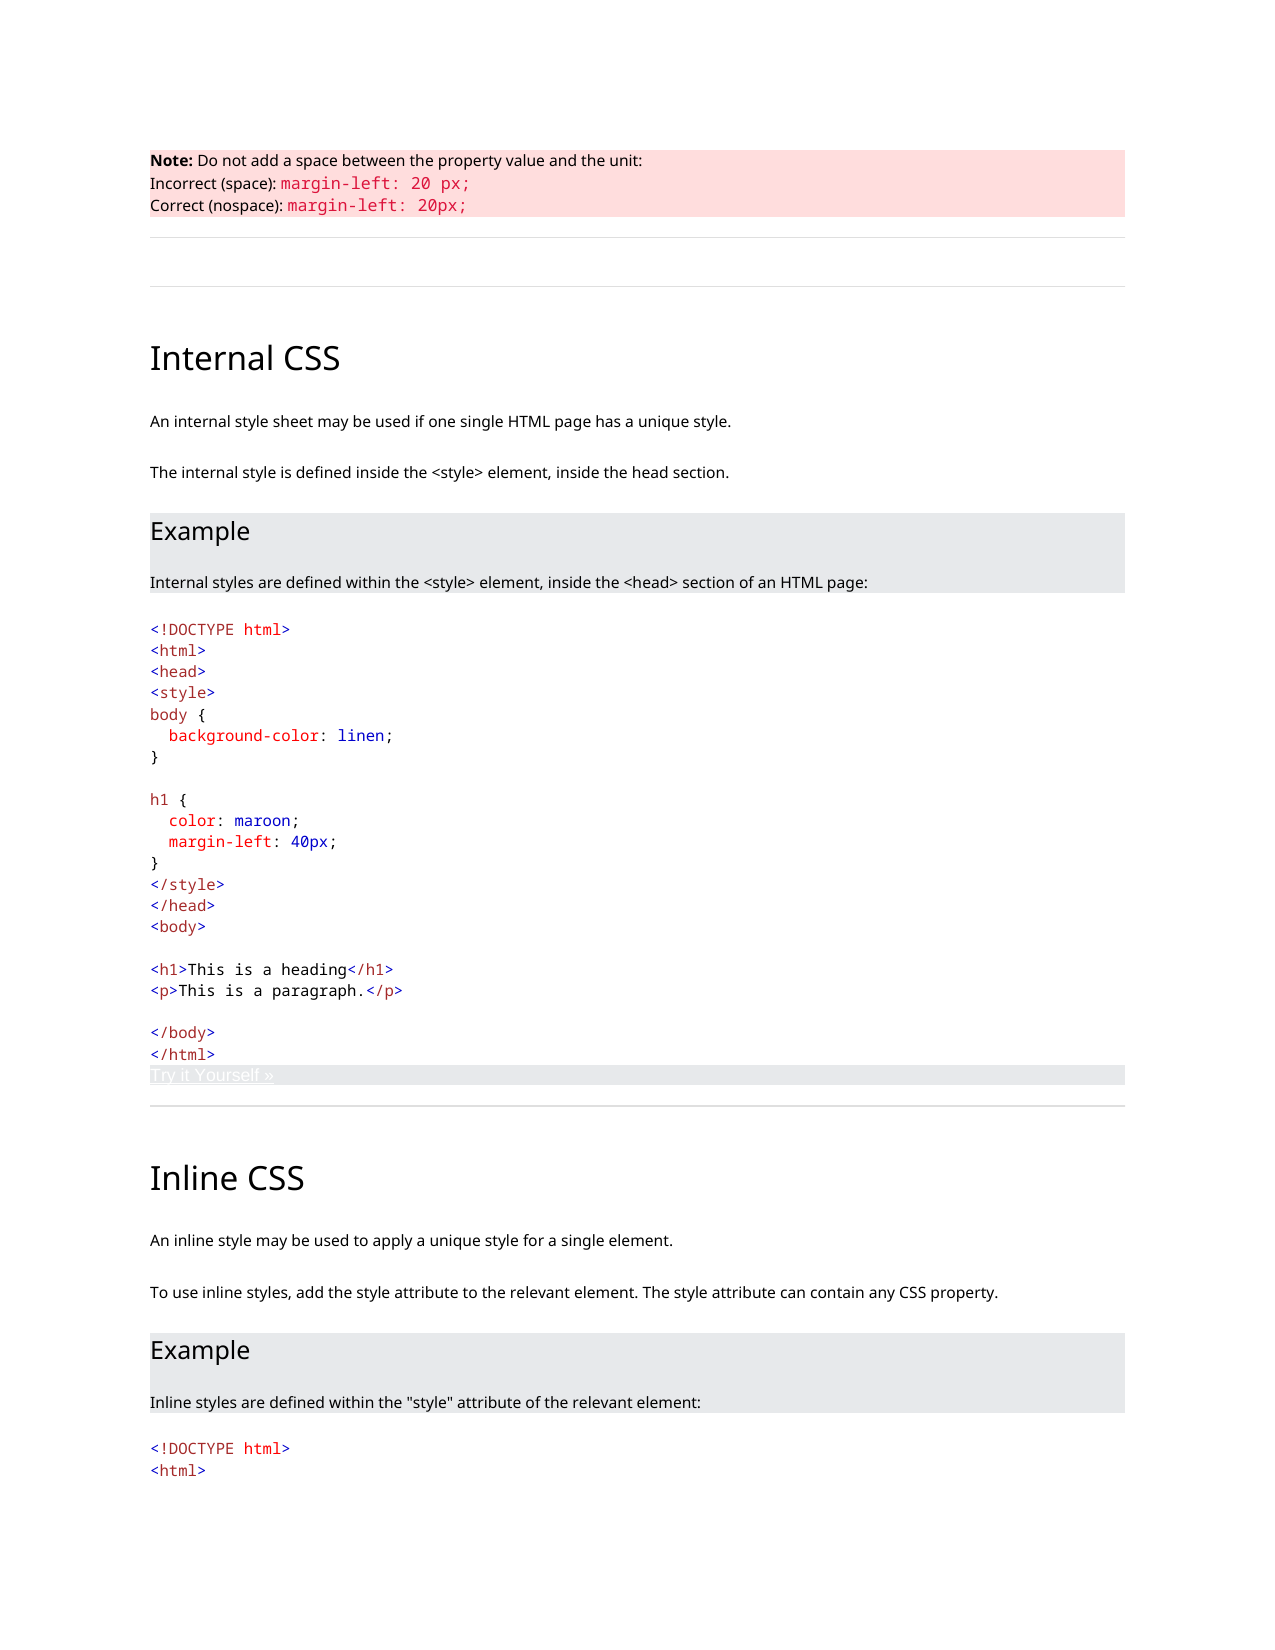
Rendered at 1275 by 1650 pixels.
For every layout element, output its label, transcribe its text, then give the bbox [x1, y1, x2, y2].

text Example [150, 513, 1125, 547]
text <!DOCTYPE html> <html> <head> <style> body { background-color: linen; } h1 { color: maroon; margin-left: 40px; } </style> </head> <body> <h1>This is a heading</h1> <p>This is a paragraph.</p> </body> </html> [150, 618, 1125, 1065]
text Note: Do not add a space between the property value and the unit: Incorrect (space): margin-left: 20 px; Correct (nospace): margin-left: 20px; [150, 150, 1125, 217]
text An internal style sheet may be used if one single HTML page has a unique style. [150, 411, 1125, 432]
text An inline style may be used to apply a unique style for a single element. [150, 1230, 1125, 1251]
text Internal styles are defined within the <style> element, inside the <head> section of an HTML page: [150, 572, 1125, 593]
text Inline styles are defined within the "style" attribute of the relevant element: [150, 1392, 1125, 1413]
text The internal style is defined inside the <style> element, inside the head section. [150, 462, 1125, 483]
text Internal CSS [150, 335, 1125, 381]
text To use inline styles, add the style attribute to the relevant element. The style attribute can contain any CSS property. [150, 1281, 1125, 1303]
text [150, 1438, 1125, 1481]
text Example [150, 1333, 1125, 1367]
text Try it Yourself » [150, 1065, 1125, 1085]
text Inline CSS [150, 1155, 1125, 1200]
